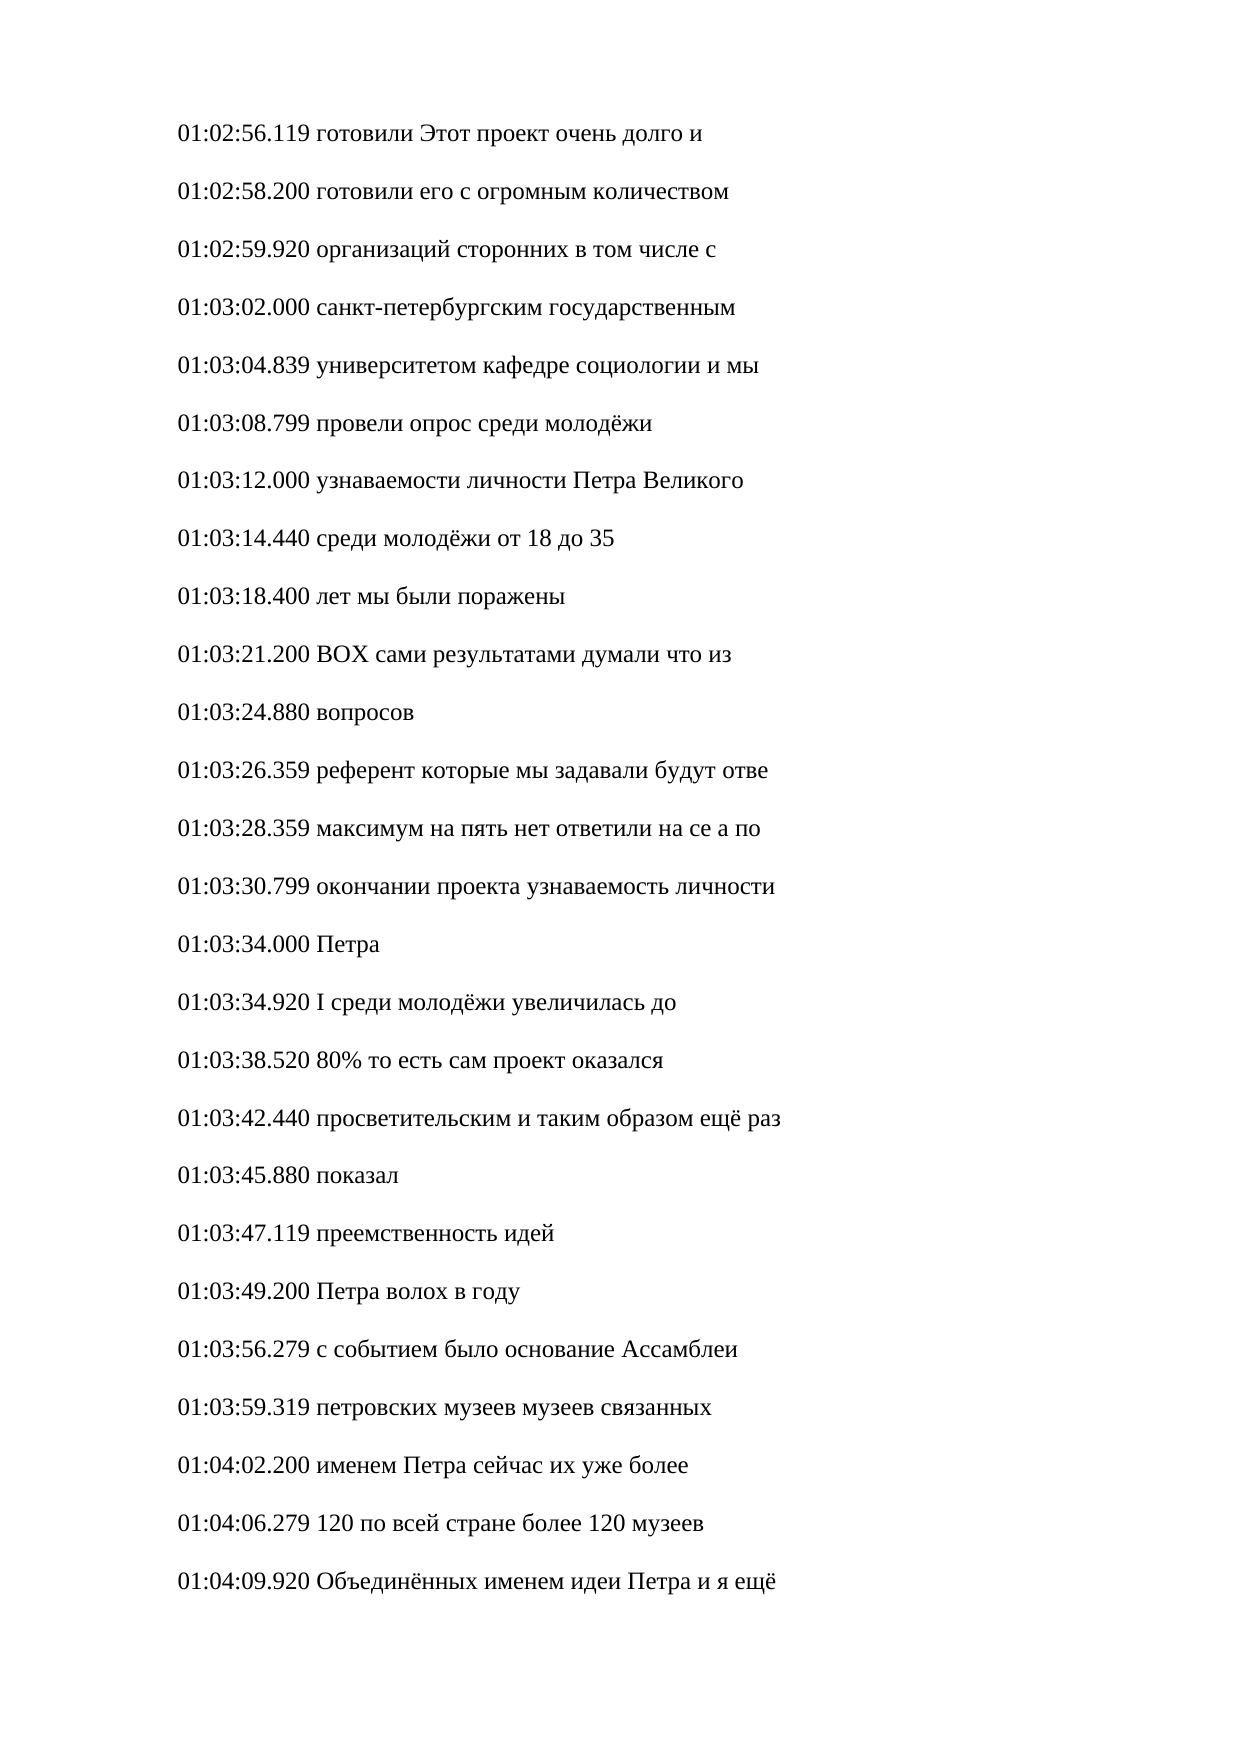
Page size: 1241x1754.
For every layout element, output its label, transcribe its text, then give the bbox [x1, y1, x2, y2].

text 01:03:59.319 петровских музеев музеев связанных [177, 1392, 1152, 1421]
text 01:03:14.440 среди молодёжи от 18 до 35 [177, 523, 1152, 552]
text 01:03:18.400 лет мы были поражены [177, 581, 1152, 610]
text 01:03:49.200 Петра волох в году [177, 1276, 1152, 1305]
text 01:04:02.200 именем Петра сейчас их уже более [177, 1450, 1152, 1479]
text 01:03:34.000 Петра [177, 929, 1152, 958]
text 01:03:45.880 показал [177, 1161, 1152, 1189]
text 01:02:56.119 готовили Этот проект очень долго и [177, 118, 1152, 147]
text 01:03:21.200 ВОХ сами результатами думали что из [177, 639, 1152, 668]
text 01:02:59.920 организаций сторонних в том числе с [177, 234, 1152, 263]
text 01:03:08.799 провели опрос среди молодёжи [177, 408, 1152, 436]
text 01:03:12.000 узнаваемости личности Петра Великого [177, 466, 1152, 494]
text 01:03:30.799 окончании проекта узнаваемость личности [177, 871, 1152, 900]
text 01:03:42.440 просветительским и таким образом ещё раз [177, 1103, 1152, 1131]
text 01:03:26.359 референт которые мы задавали будут отве [177, 755, 1152, 784]
text 01:03:38.520 80% то есть сам проект оказался [177, 1045, 1152, 1073]
text 01:03:34.920 I среди молодёжи увеличилась до [177, 987, 1152, 1016]
text 01:03:28.359 максимум на пять нет ответили на се а по [177, 813, 1152, 842]
text 01:03:04.839 университетом кафедре социологии и мы [177, 350, 1152, 378]
text 01:03:24.880 вопросов [177, 697, 1152, 726]
text 01:03:47.119 преемственность идей [177, 1218, 1152, 1247]
text 01:02:58.200 готовили его с огромным количеством [177, 176, 1152, 205]
text 01:04:09.920 Объединённых именем идеи Петра и я ещё [177, 1566, 1152, 1595]
text 01:03:56.279 с событием было основание Ассамблеи [177, 1334, 1152, 1363]
text 01:03:02.000 санкт-петербургским государственным [177, 292, 1152, 321]
text 01:04:06.279 120 по всей стране более 120 музеев [177, 1508, 1152, 1537]
